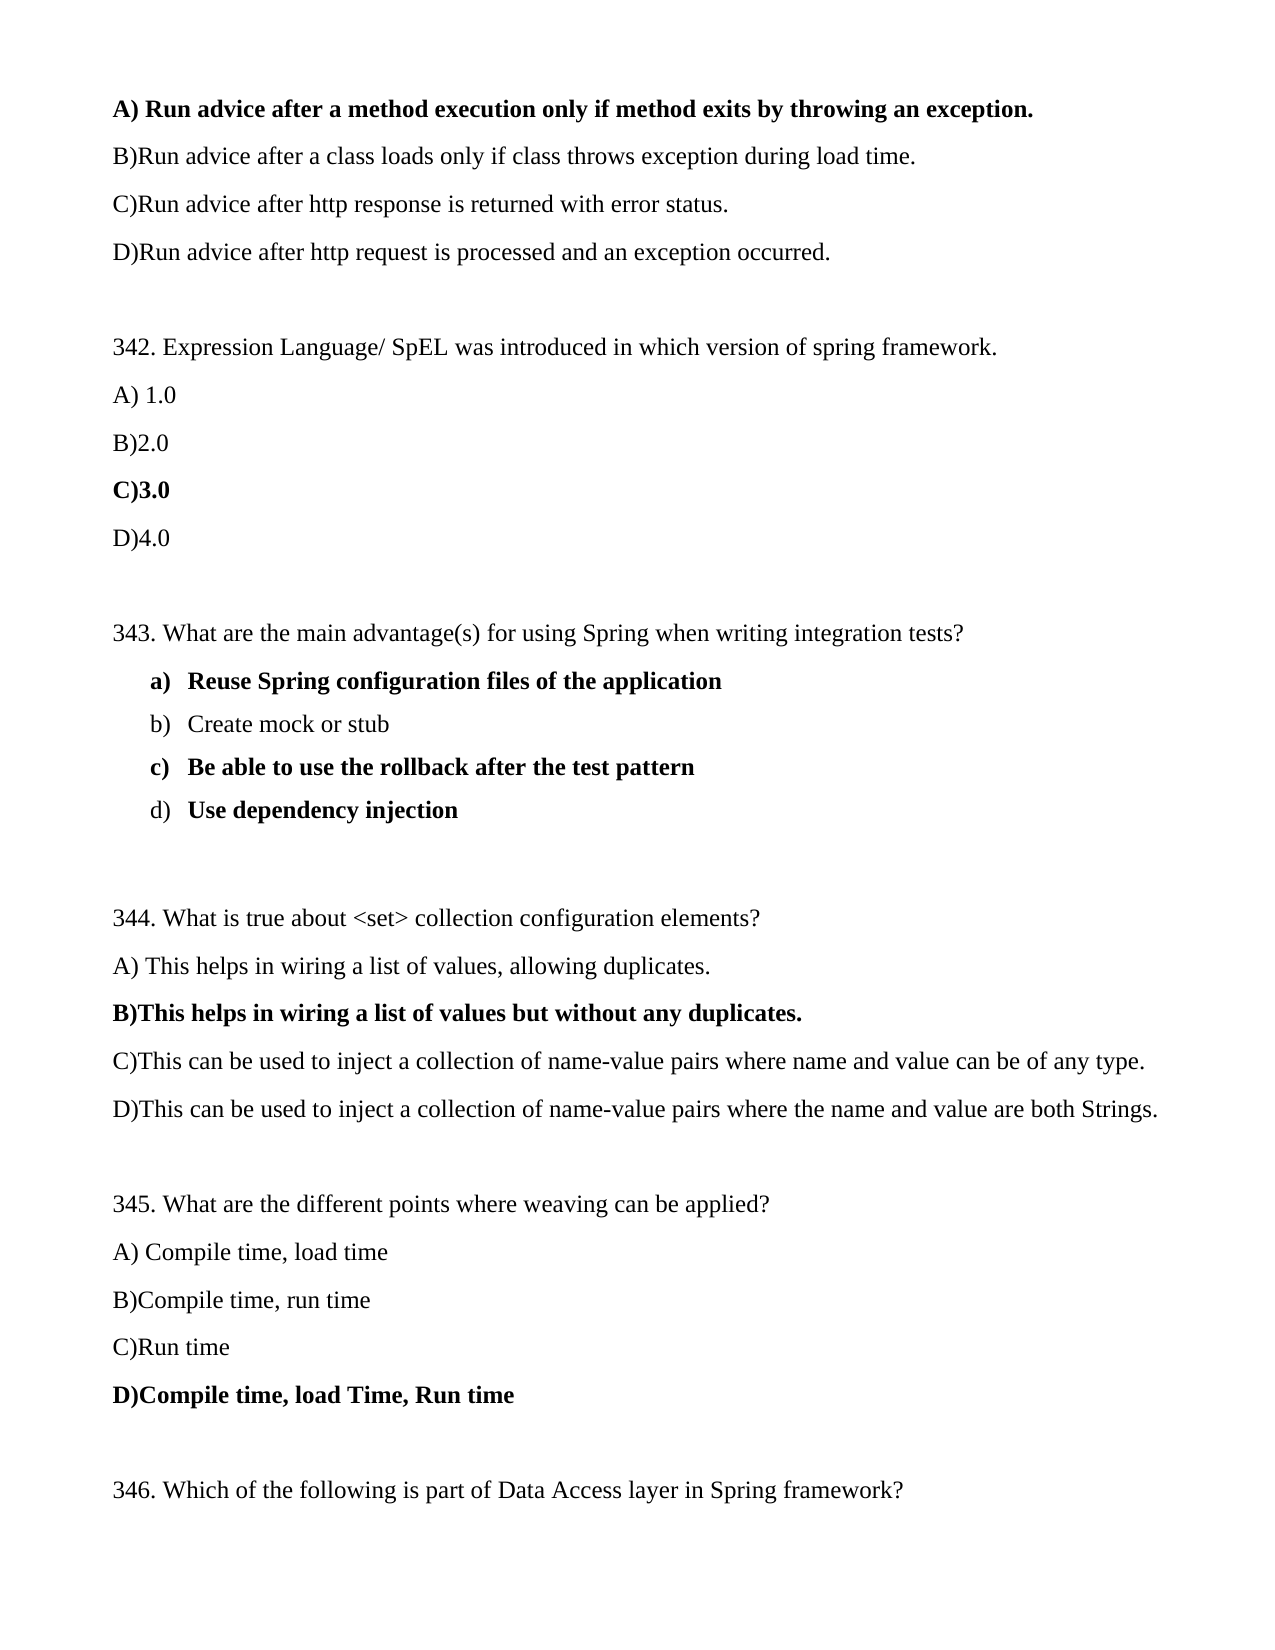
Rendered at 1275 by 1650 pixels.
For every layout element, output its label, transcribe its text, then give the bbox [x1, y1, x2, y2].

text B)This helps in wiring a list of values but without any duplicates. [112, 998, 1191, 1027]
text B)2.0 [112, 428, 1191, 456]
text D)Run advice after http request is processed and an exception occurred. [112, 237, 1191, 266]
list Be able to use the rollback after the test pattern [150, 752, 1191, 781]
text B)Run advice after a class loads only if class throws exception during load time. [112, 141, 1191, 170]
list Reuse Spring configuration files of the application [150, 666, 1191, 695]
text D)Compile time, load Time, Run time [112, 1380, 1191, 1409]
text A) 1.0 [112, 380, 1191, 409]
list Create mock or stub [150, 709, 1191, 738]
text A) Compile time, load time [112, 1237, 1191, 1266]
text C)This can be used to inject a collection of name-value pairs where name and value can be of any type. [112, 1046, 1191, 1075]
text C)3.0 [112, 475, 1191, 504]
list Use dependency injection [150, 796, 1191, 824]
text 344. What is true about <set> collection configuration elements? [112, 903, 1191, 932]
text 346. Which of the following is part of Data Access layer in Spring framework? [112, 1476, 1191, 1504]
text B)Compile time, run time [112, 1285, 1191, 1313]
text 343. What are the main advantage(s) for using Spring when writing integration tests? [112, 618, 1191, 647]
text A) Run advice after a method execution only if method exits by throwing an exception. [112, 94, 1191, 122]
text 345. What are the different points where weaving can be applied? [112, 1189, 1191, 1218]
text D)4.0 [112, 523, 1191, 552]
text A) This helps in wiring a list of values, allowing duplicates. [112, 951, 1191, 979]
text 342. Expression Language/ SpEL was introduced in which version of spring framework. [112, 332, 1191, 361]
text C)Run advice after http response is returned with error status. [112, 189, 1191, 218]
text C)Run time [112, 1332, 1191, 1361]
text D)This can be used to inject a collection of name-value pairs where the name and value are both Strings. [112, 1094, 1191, 1123]
